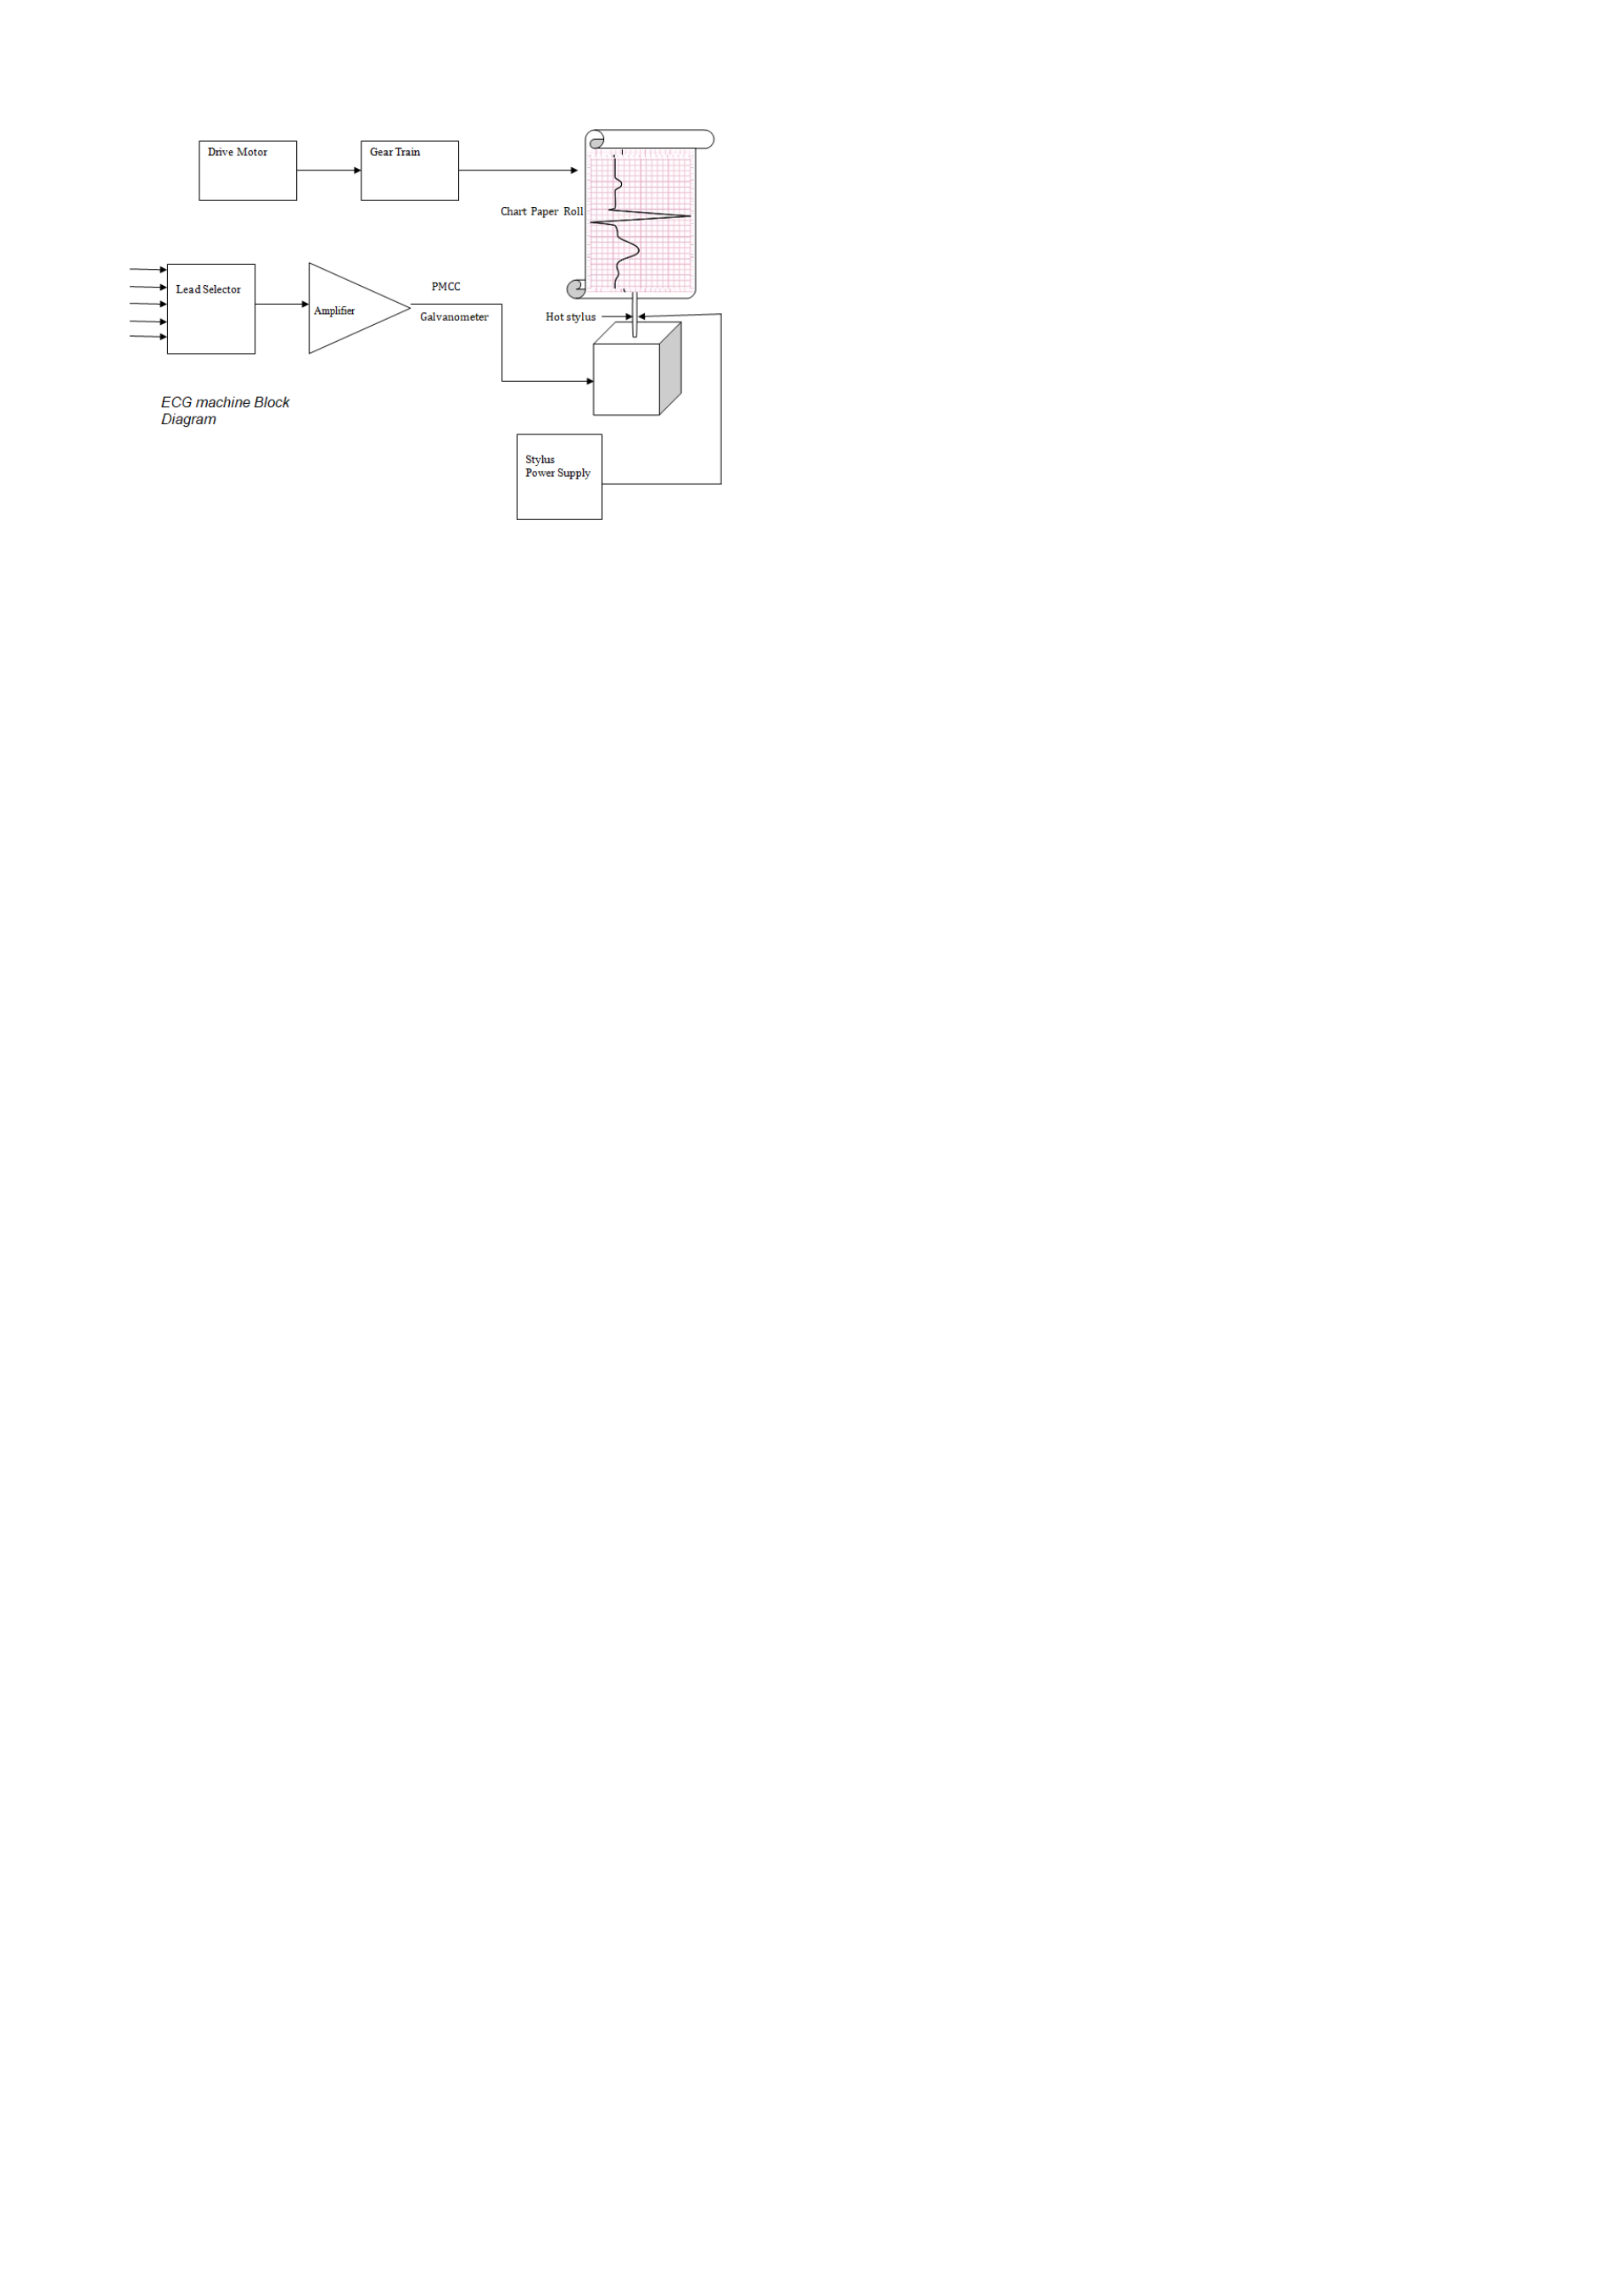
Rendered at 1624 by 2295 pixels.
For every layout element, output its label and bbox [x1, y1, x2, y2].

picture [127, 127, 725, 523]
